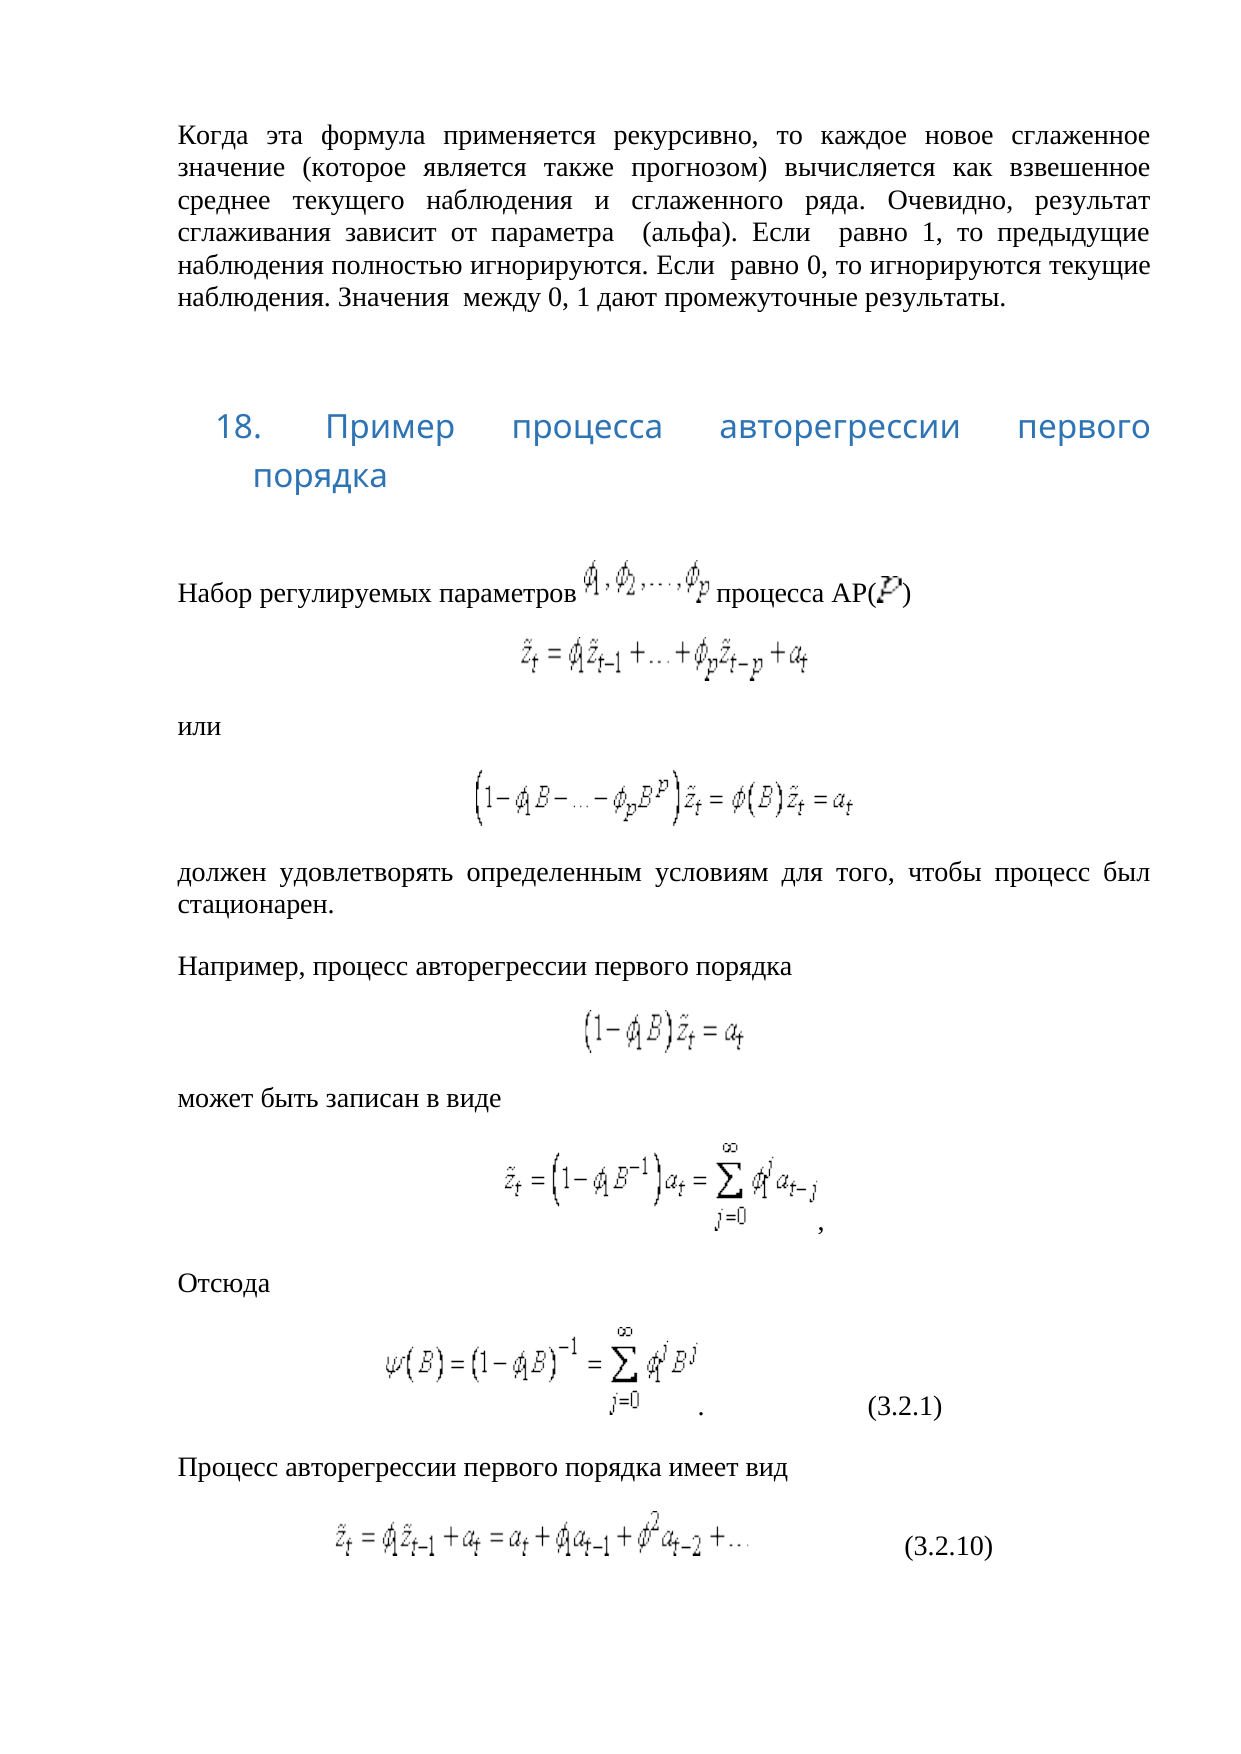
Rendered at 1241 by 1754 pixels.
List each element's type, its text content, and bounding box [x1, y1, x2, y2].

text Когда эта формула применяется рекурсивно, то каждое новое сглаженное значение (которое является также прогнозом) вычисляется как взвешенное среднее текущего наблюдения и сглаженного ряда. Очевидно, результат сглаживания зависит от параметра (альфа). Если равно 1, то предыдущие наблюдения полностью игнорируются. Если равно 0, то игнорируются текущие наблюдения. Значения между 0, 1 дают промежуточные результаты. [177, 118, 1152, 312]
picture [476, 770, 853, 826]
text может быть записан в виде [177, 1082, 1152, 1114]
picture [386, 1327, 698, 1415]
text Процесс авторегрессии первого порядка имеет вид [177, 1450, 1152, 1482]
picture [584, 560, 710, 603]
text должен удовлетворять определенным условиям для того, чтобы процесс был стационарен. [177, 855, 1152, 919]
picture [504, 1143, 818, 1231]
text Отсюда [177, 1266, 1152, 1298]
picture [335, 1511, 749, 1556]
picture [585, 1010, 744, 1053]
picture [521, 637, 808, 681]
text или [177, 709, 1152, 742]
subtitle Пример процесса авторегрессии первого порядка [215, 403, 1152, 498]
picture [876, 576, 902, 603]
text Набор регулируемых параметров процесса АР() [177, 561, 1152, 609]
text Например, процесс авторегрессии первого порядка [177, 949, 1152, 981]
